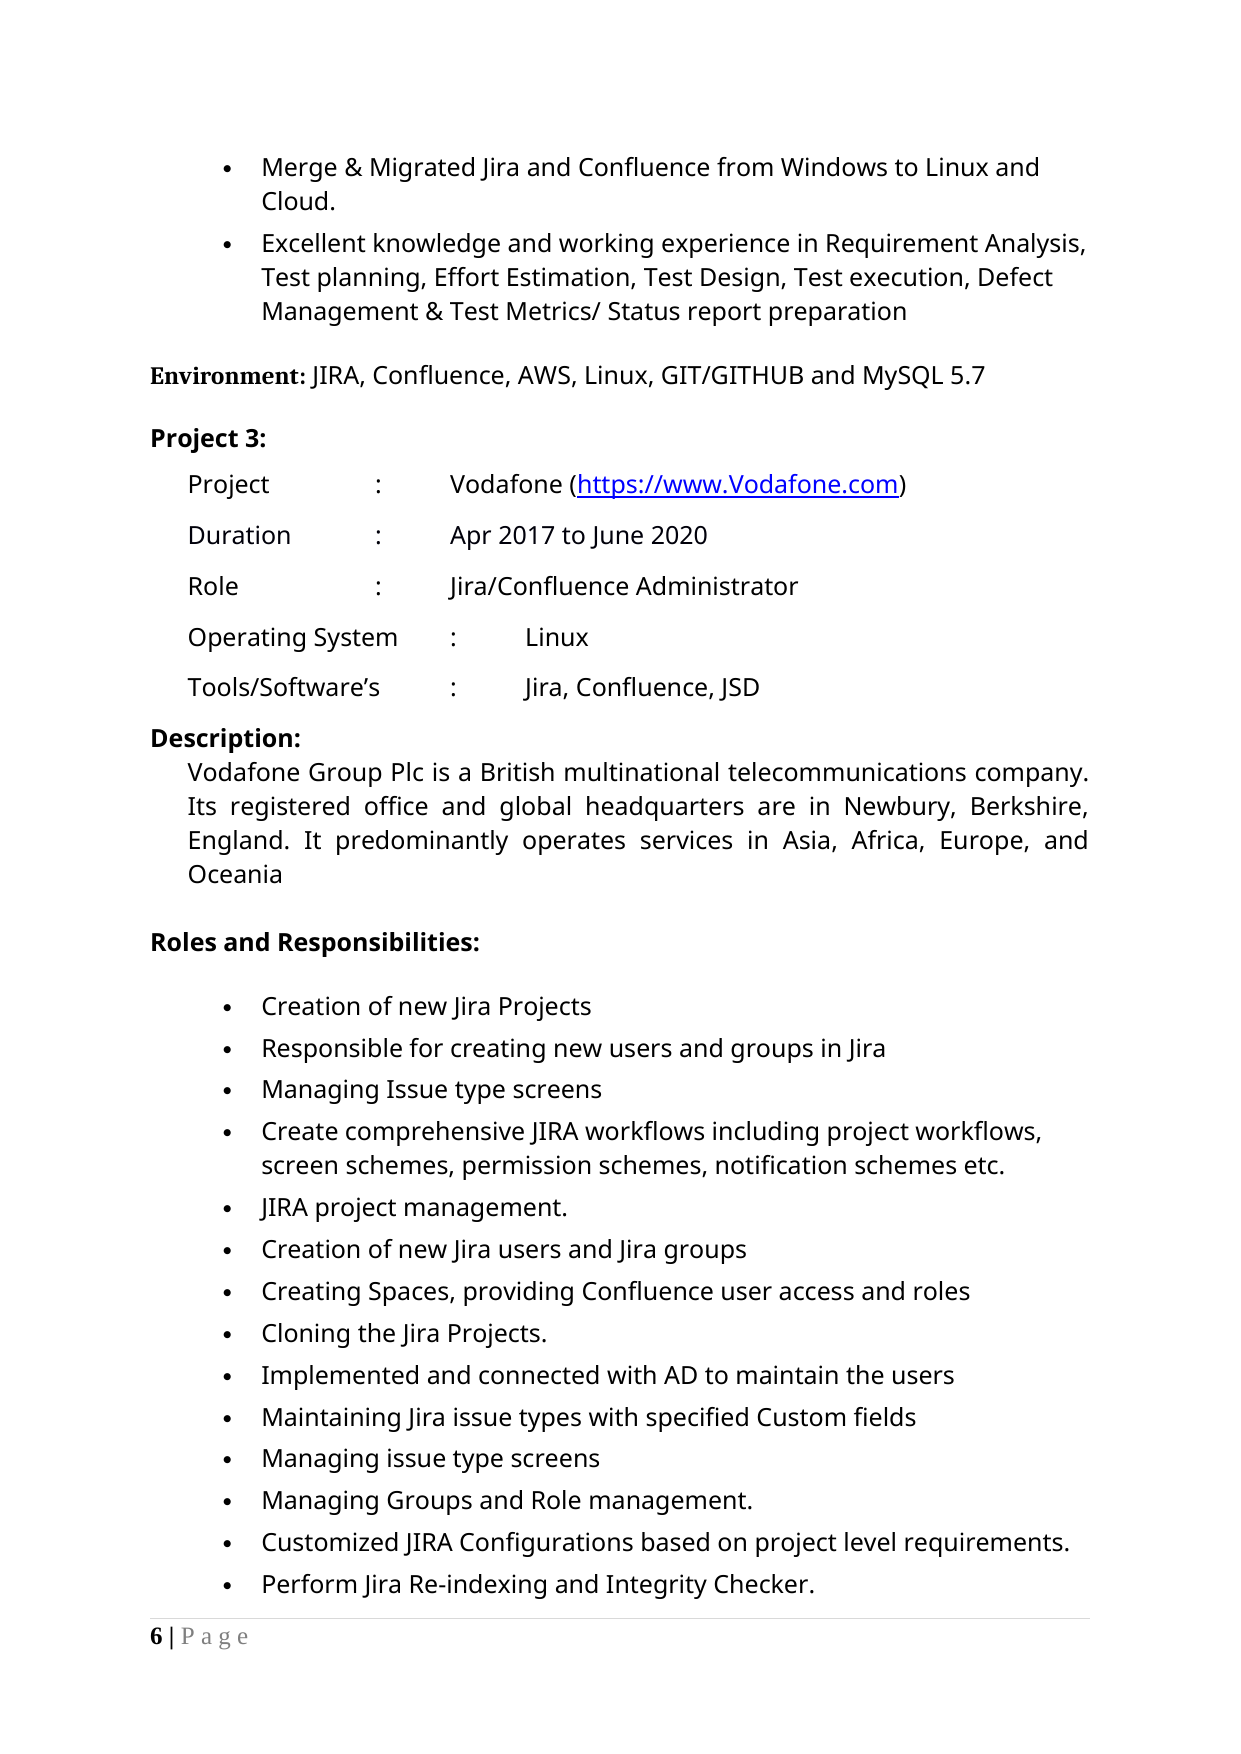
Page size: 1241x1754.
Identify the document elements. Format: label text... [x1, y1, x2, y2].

list Implemented and connected with AD to maintain the users [223, 1357, 1090, 1391]
text Project 3: [150, 421, 1090, 454]
list Cloning the Jira Projects. [223, 1316, 1090, 1349]
text Project : Vodafone (https://www.Vodafone.com) [150, 467, 1090, 501]
text Vodafone Group Plc is a British multinational telecommunications company. Its registered office and global headquarters are in Newbury, Berkshire, England. It predominantly operates services in Asia, Africa, Europe, and Oceania [187, 755, 1090, 891]
text Roles and Responsibilities: [150, 925, 1090, 959]
text Duration : Apr 2017 to June 2020 [187, 518, 1090, 552]
list Customized JIRA Configurations based on project level requirements. [223, 1525, 1090, 1559]
list Managing issue type screens [223, 1441, 1090, 1475]
list Managing Groups and Role management. [223, 1483, 1090, 1517]
list Managing Issue type screens [223, 1072, 1090, 1106]
list Create comprehensive JIRA workflows including project workflows, screen schemes, permission schemes, notification schemes etc. [223, 1114, 1090, 1182]
list Merge & Migrated Jira and Confluence from Windows to Linux and Cloud. [223, 150, 1090, 218]
text Description: [150, 721, 1090, 755]
list Responsible for creating new users and groups in Jira [223, 1030, 1090, 1064]
list Maintaining Jira issue types with specified Custom fields [223, 1399, 1090, 1433]
list Creation of new Jira Projects [223, 988, 1090, 1022]
text Role : Jira/Confluence Administrator [187, 568, 1090, 603]
text Operating System : Linux [187, 619, 1090, 653]
list Creation of new Jira users and Jira groups [223, 1232, 1090, 1266]
list Creating Spaces, providing Confluence user access and roles [223, 1274, 1090, 1308]
text Tools/Software’s : Jira, Confluence, JSD [187, 670, 1090, 704]
list Perform Jira Re-indexing and Integrity Checker. [223, 1567, 1090, 1601]
text Environment: JIRA, Confluence, AWS, Linux, GIT/GITHUB and MySQL 5.7 [150, 357, 1090, 391]
list Excellent knowledge and working experience in Requirement Analysis, Test planning, Effort Estimation, Test Design, Test execution, Defect Management & Test Metrics/ Status report preparation [223, 226, 1090, 328]
list JIRA project management. [223, 1190, 1090, 1224]
